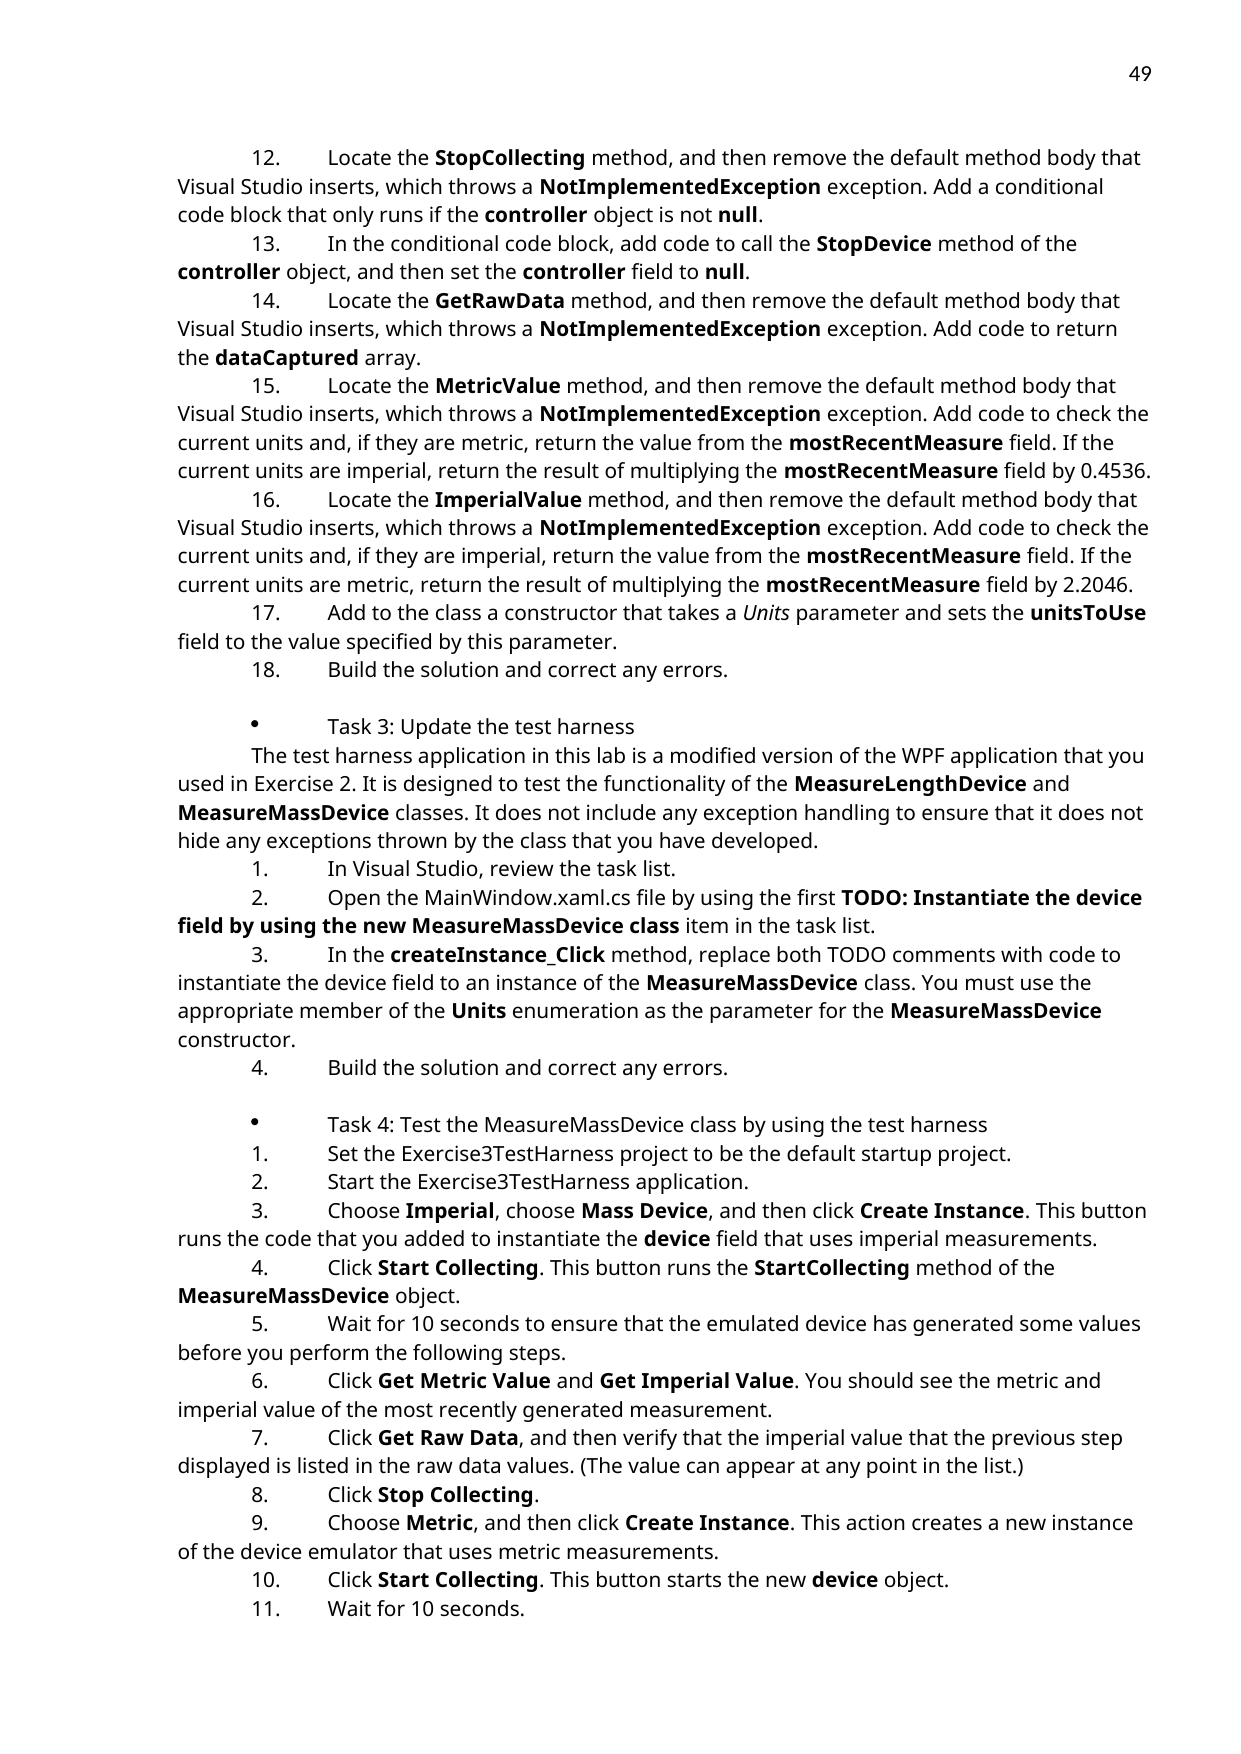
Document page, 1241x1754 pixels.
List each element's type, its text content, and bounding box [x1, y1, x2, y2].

list Wait for 10 seconds. [177, 1594, 1152, 1622]
list Click Start Collecting. This button runs the StartCollecting method of the MeasureMassDevice object. [177, 1253, 1152, 1309]
list Click Start Collecting. This button starts the new device object. [177, 1565, 1152, 1594]
list Locate the ImperialValue method, and then remove the default method body that Visual Studio inserts, which throws a NotImplementedException exception. Add code to check the current units and, if they are imperial, return the value from the mostRecentMeasure field. If the current units are metric, return the result of multiplying the mostRecentMeasure field by 2.2046. [177, 485, 1152, 598]
list Locate the GetRawData method, and then remove the default method body that Visual Studio inserts, which throws a NotImplementedException exception. Add code to return the dataCaptured array. [177, 286, 1152, 371]
list In Visual Studio, review the task list. [177, 854, 1152, 883]
list Choose Metric, and then click Create Instance. This action creates a new instance of the device emulator that uses metric measurements. [177, 1508, 1152, 1565]
list In the conditional code block, add code to call the StopDevice method of the controller object, and then set the controller field to null. [177, 229, 1152, 286]
list Click Get Metric Value and Get Imperial Value. You should see the metric and imperial value of the most recently generated measurement. [177, 1366, 1152, 1423]
list Add to the class a constructor that takes a Units parameter and sets the unitsToUse field to the value specified by this parameter. [177, 598, 1152, 655]
list Click Get Raw Data, and then verify that the imperial value that the previous step displayed is listed in the raw data values. (The value can appear at any point in the list.) [177, 1423, 1152, 1480]
list Start the Exercise3TestHarness application. [177, 1167, 1152, 1196]
list In the createInstance_Click method, replace both TODO comments with code to instantiate the device field to an instance of the MeasureMassDevice class. You must use the appropriate member of the Units enumeration as the parameter for the MeasureMassDevice constructor. [177, 940, 1152, 1053]
list Click Stop Collecting. [177, 1480, 1152, 1508]
list Task 3: Update the test harness [177, 712, 1152, 741]
list Build the solution and correct any errors. [177, 655, 1152, 684]
list Choose Imperial, choose Mass Device, and then click Create Instance. This button runs the code that you added to instantiate the device field that uses imperial measurements. [177, 1196, 1152, 1253]
list Wait for 10 seconds to ensure that the emulated device has generated some values before you perform the following steps. [177, 1309, 1152, 1366]
text The test harness application in this lab is a modified version of the WPF application that you used in Exercise 2. It is designed to test the functionality of the MeasureLengthDevice and MeasureMassDevice classes. It does not include any exception handling to ensure that it does not hide any exceptions thrown by the class that you have developed. [177, 741, 1152, 854]
list Task 4: Test the MeasureMassDevice class by using the test harness [177, 1110, 1152, 1139]
list Locate the MetricValue method, and then remove the default method body that Visual Studio inserts, which throws a NotImplementedException exception. Add code to check the current units and, if they are metric, return the value from the mostRecentMeasure field. If the current units are imperial, return the result of multiplying the mostRecentMeasure field by 0.4536. [177, 371, 1152, 485]
list Locate the StopCollecting method, and then remove the default method body that Visual Studio inserts, which throws a NotImplementedException exception. Add a conditional code block that only runs if the controller object is not null. [177, 143, 1152, 229]
list Set the Exercise3TestHarness project to be the default startup project. [177, 1139, 1152, 1167]
list Build the solution and correct any errors. [177, 1053, 1152, 1082]
list Open the MainWindow.xaml.cs file by using the first TODO: Instantiate the device field by using the new MeasureMassDevice class item in the task list. [177, 883, 1152, 940]
